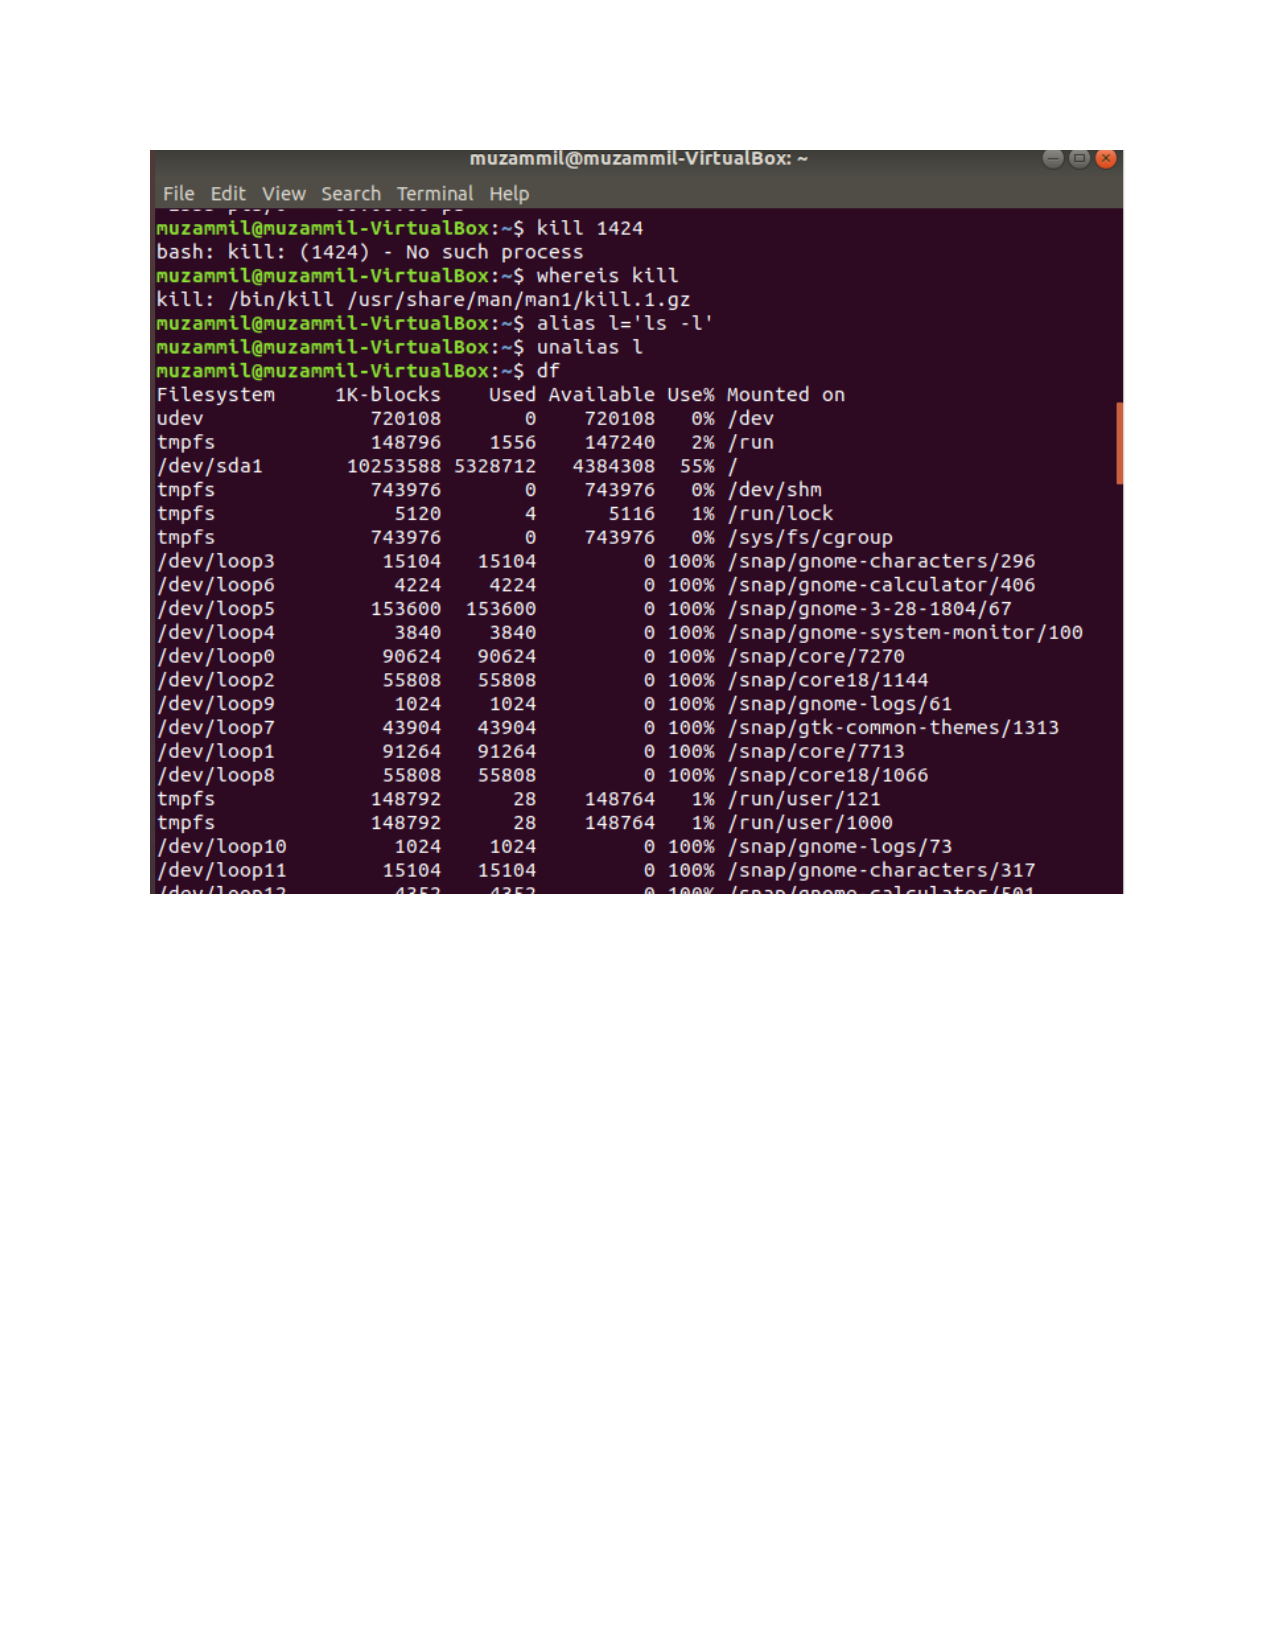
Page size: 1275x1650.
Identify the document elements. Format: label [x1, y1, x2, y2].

picture [150, 150, 1125, 894]
